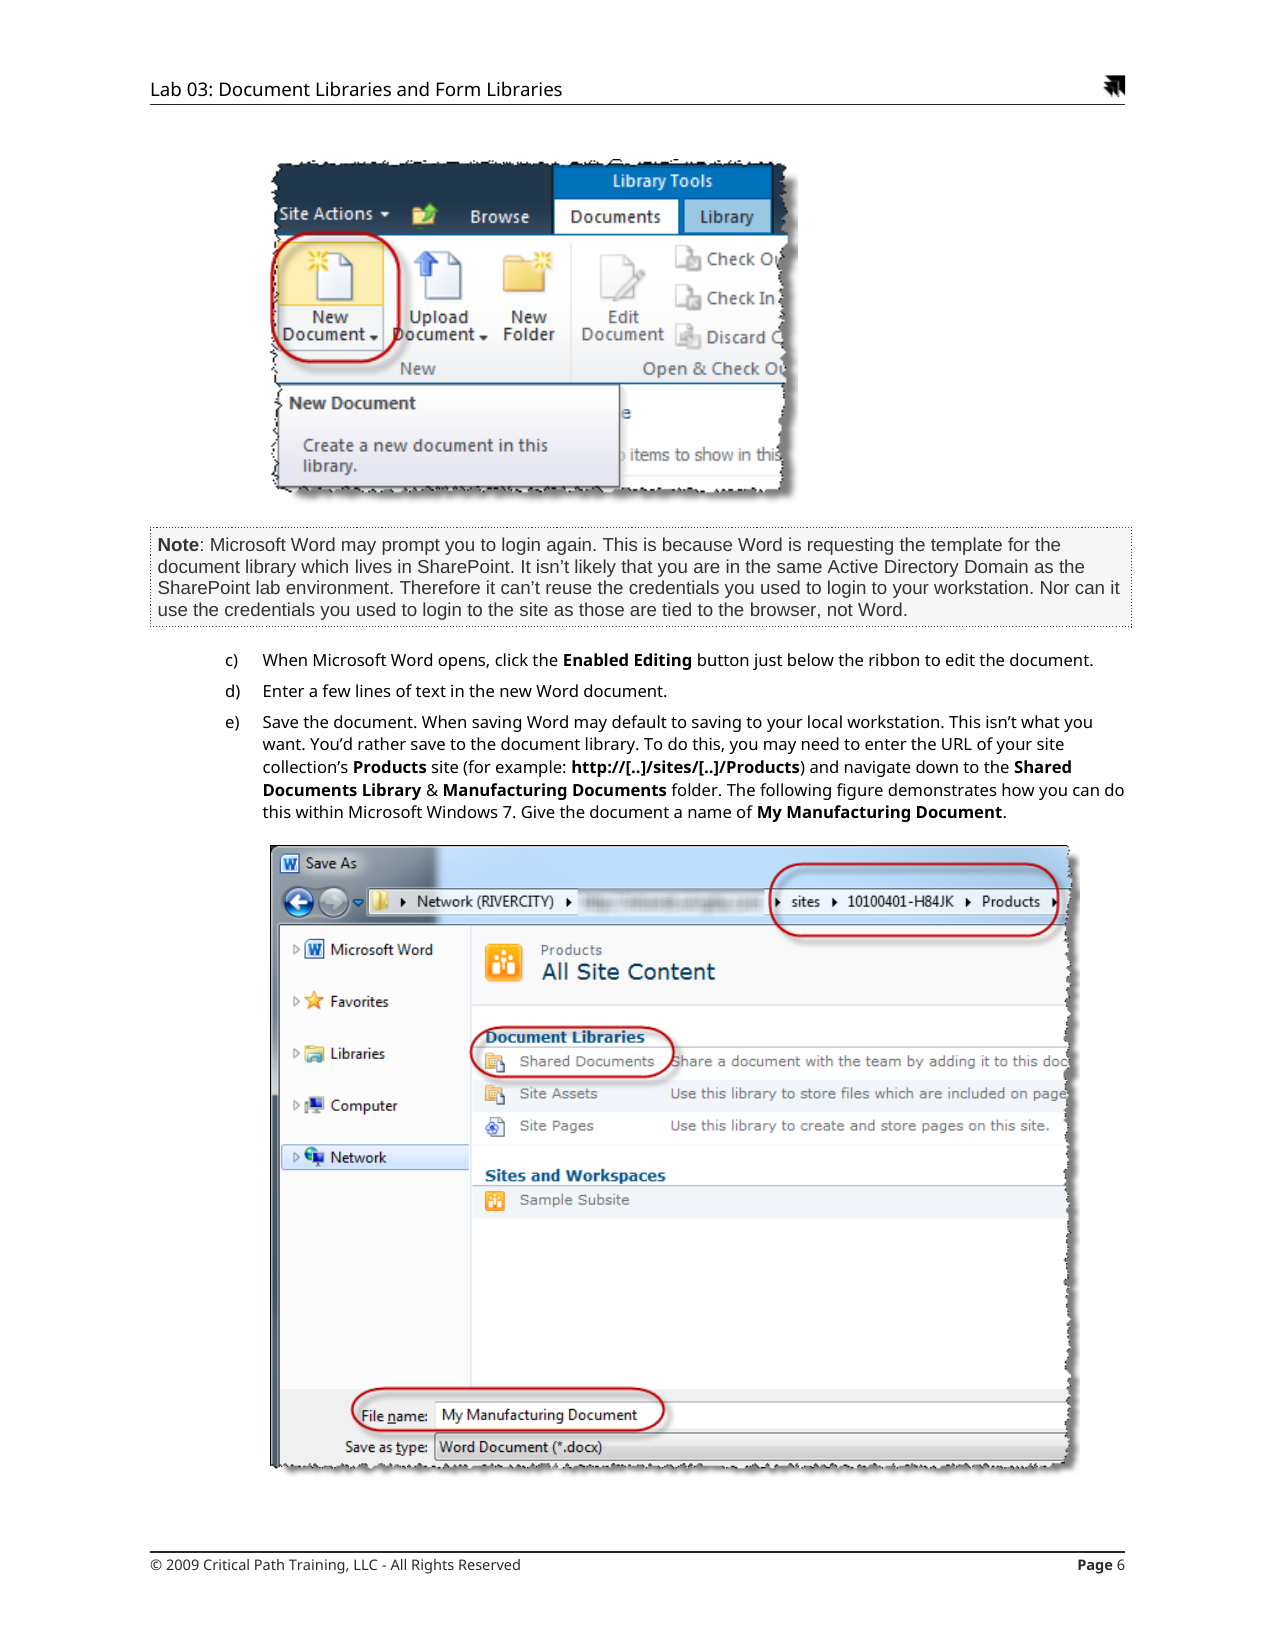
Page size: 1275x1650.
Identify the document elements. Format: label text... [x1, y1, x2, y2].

text When Microsoft Word opens, click the Enabled Editing button just below the ribbon to edit the document. [225, 648, 1125, 671]
text Note: Microsoft Word may prompt you to login again. This is because Word is requesting the template for the document library which lives in SharePoint. It isn’t likely that you are in the same Active Directory Domain as the SharePoint lab environment. Therefore it can’t reuse the credentials you used to login to your workstation. Nor can it use the credentials you used to login to the site as those are tied to the browser, not Word. [150, 527, 1132, 627]
picture [270, 845, 1080, 1477]
picture [1103, 75, 1125, 97]
text Enter a few lines of text in the new Word document. [225, 679, 1125, 702]
picture [270, 159, 798, 505]
text Save the document. When saving Word may default to saving to your local workstation. This isn’t what you want. You’d rather save to the document library. To do this, you may need to enter the URL of your site collection’s Products site (for example: http://[..]/sites/[..]/Products) and navigate down to the Shared Documents Library & Manufacturing Documents folder. The following figure demonstrates how you can do this within Microsoft Windows 7. Give the document a name of My Manufacturing Document. [225, 710, 1125, 824]
